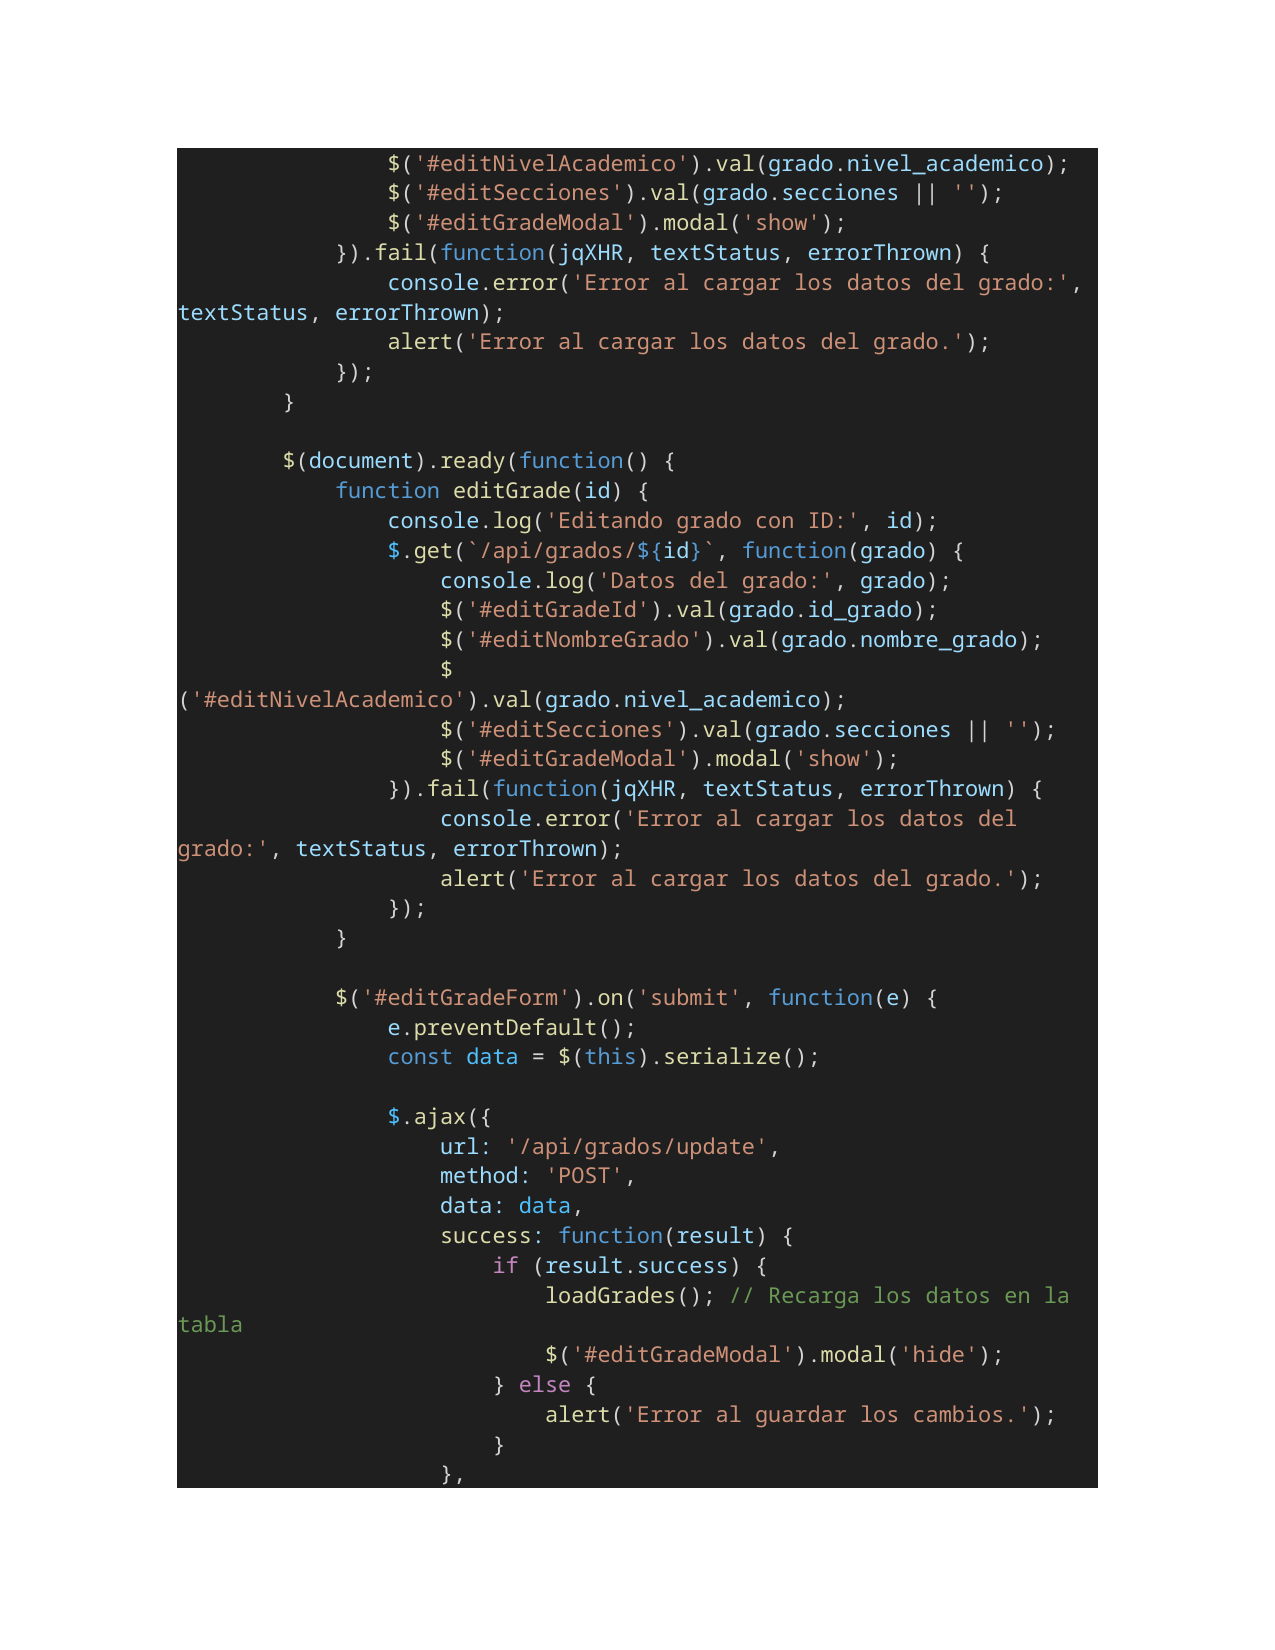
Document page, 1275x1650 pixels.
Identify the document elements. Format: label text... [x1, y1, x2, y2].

text } [177, 922, 1098, 952]
text alert('Error al guardar los cambios.'); [177, 1399, 1098, 1429]
text } [177, 1429, 1098, 1458]
text $('#editGradeModal').modal('hide'); [177, 1339, 1098, 1369]
text $.get(`/api/grados/${id}`, function(grado) { [177, 535, 1098, 565]
text e.preventDefault(); [177, 1012, 1098, 1041]
text $.ajax({ [177, 1101, 1098, 1131]
text }, [177, 1458, 1098, 1488]
text $('#editSecciones').val(grado.secciones || ''); [177, 714, 1098, 743]
text $('#editGradeModal').modal('show'); [177, 207, 1098, 237]
text $('#editNivelAcademico').val(grado.nivel_academico); [177, 654, 1098, 714]
text alert('Error al cargar los datos del grado.'); [177, 863, 1098, 892]
text data: data, [177, 1190, 1098, 1220]
text } [177, 386, 1098, 416]
text console.log('Datos del grado:', grado); [177, 565, 1098, 594]
text $('#editGradeModal').modal('show'); [177, 743, 1098, 773]
text url: '/api/grados/update', [177, 1131, 1098, 1161]
text }); [177, 356, 1098, 386]
text method: 'POST', [177, 1161, 1098, 1190]
text $('#editNombreGrado').val(grado.nombre_grado); [177, 624, 1098, 654]
text $('#editNivelAcademico').val(grado.nivel_academico); [177, 148, 1098, 177]
text }).fail(function(jqXHR, textStatus, errorThrown) { [177, 237, 1098, 267]
text loadGrades(); // Recarga los datos en la tabla [177, 1280, 1098, 1339]
text console.error('Error al cargar los datos del grado:', textStatus, errorThrown); [177, 267, 1098, 326]
text success: function(result) { [177, 1220, 1098, 1250]
text $('#editGradeId').val(grado.id_grado); [177, 594, 1098, 624]
text const data = $(this).serialize(); [177, 1041, 1098, 1071]
text $('#editSecciones').val(grado.secciones || ''); [177, 177, 1098, 207]
text $('#editGradeForm').on('submit', function(e) { [177, 982, 1098, 1012]
text console.log('Editando grado con ID:', id); [177, 505, 1098, 535]
text if (result.success) { [177, 1250, 1098, 1280]
text } else { [177, 1369, 1098, 1399]
text console.error('Error al cargar los datos del grado:', textStatus, errorThrown); [177, 803, 1098, 863]
text alert('Error al cargar los datos del grado.'); [177, 326, 1098, 356]
text $(document).ready(function() { [177, 446, 1098, 475]
text function editGrade(id) { [177, 475, 1098, 505]
text }); [177, 892, 1098, 922]
text }).fail(function(jqXHR, textStatus, errorThrown) { [177, 773, 1098, 803]
